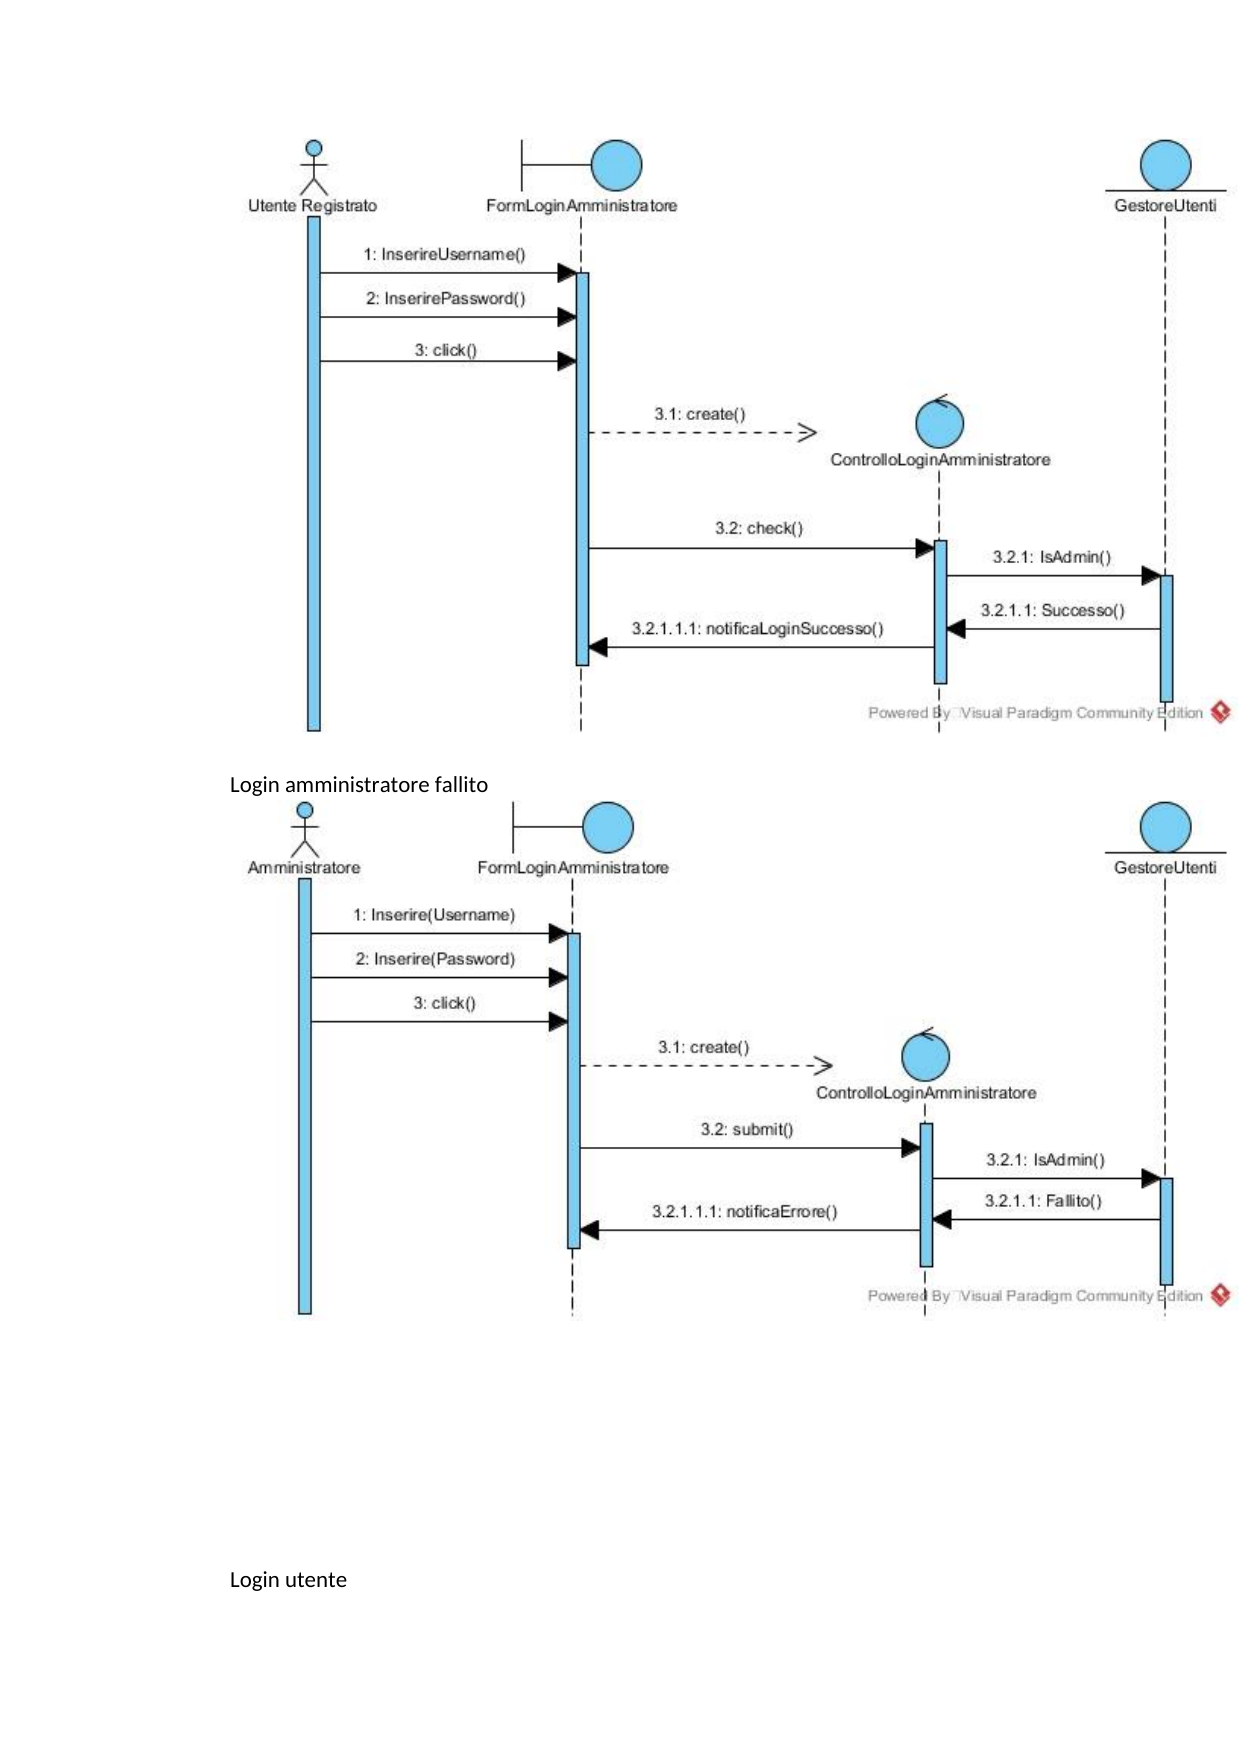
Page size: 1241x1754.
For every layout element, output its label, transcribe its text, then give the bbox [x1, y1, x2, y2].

list Login amministratore fallito [230, 770, 1113, 798]
picture [230, 138, 1239, 738]
list Login utente [230, 1565, 1113, 1593]
picture [230, 800, 1239, 1321]
